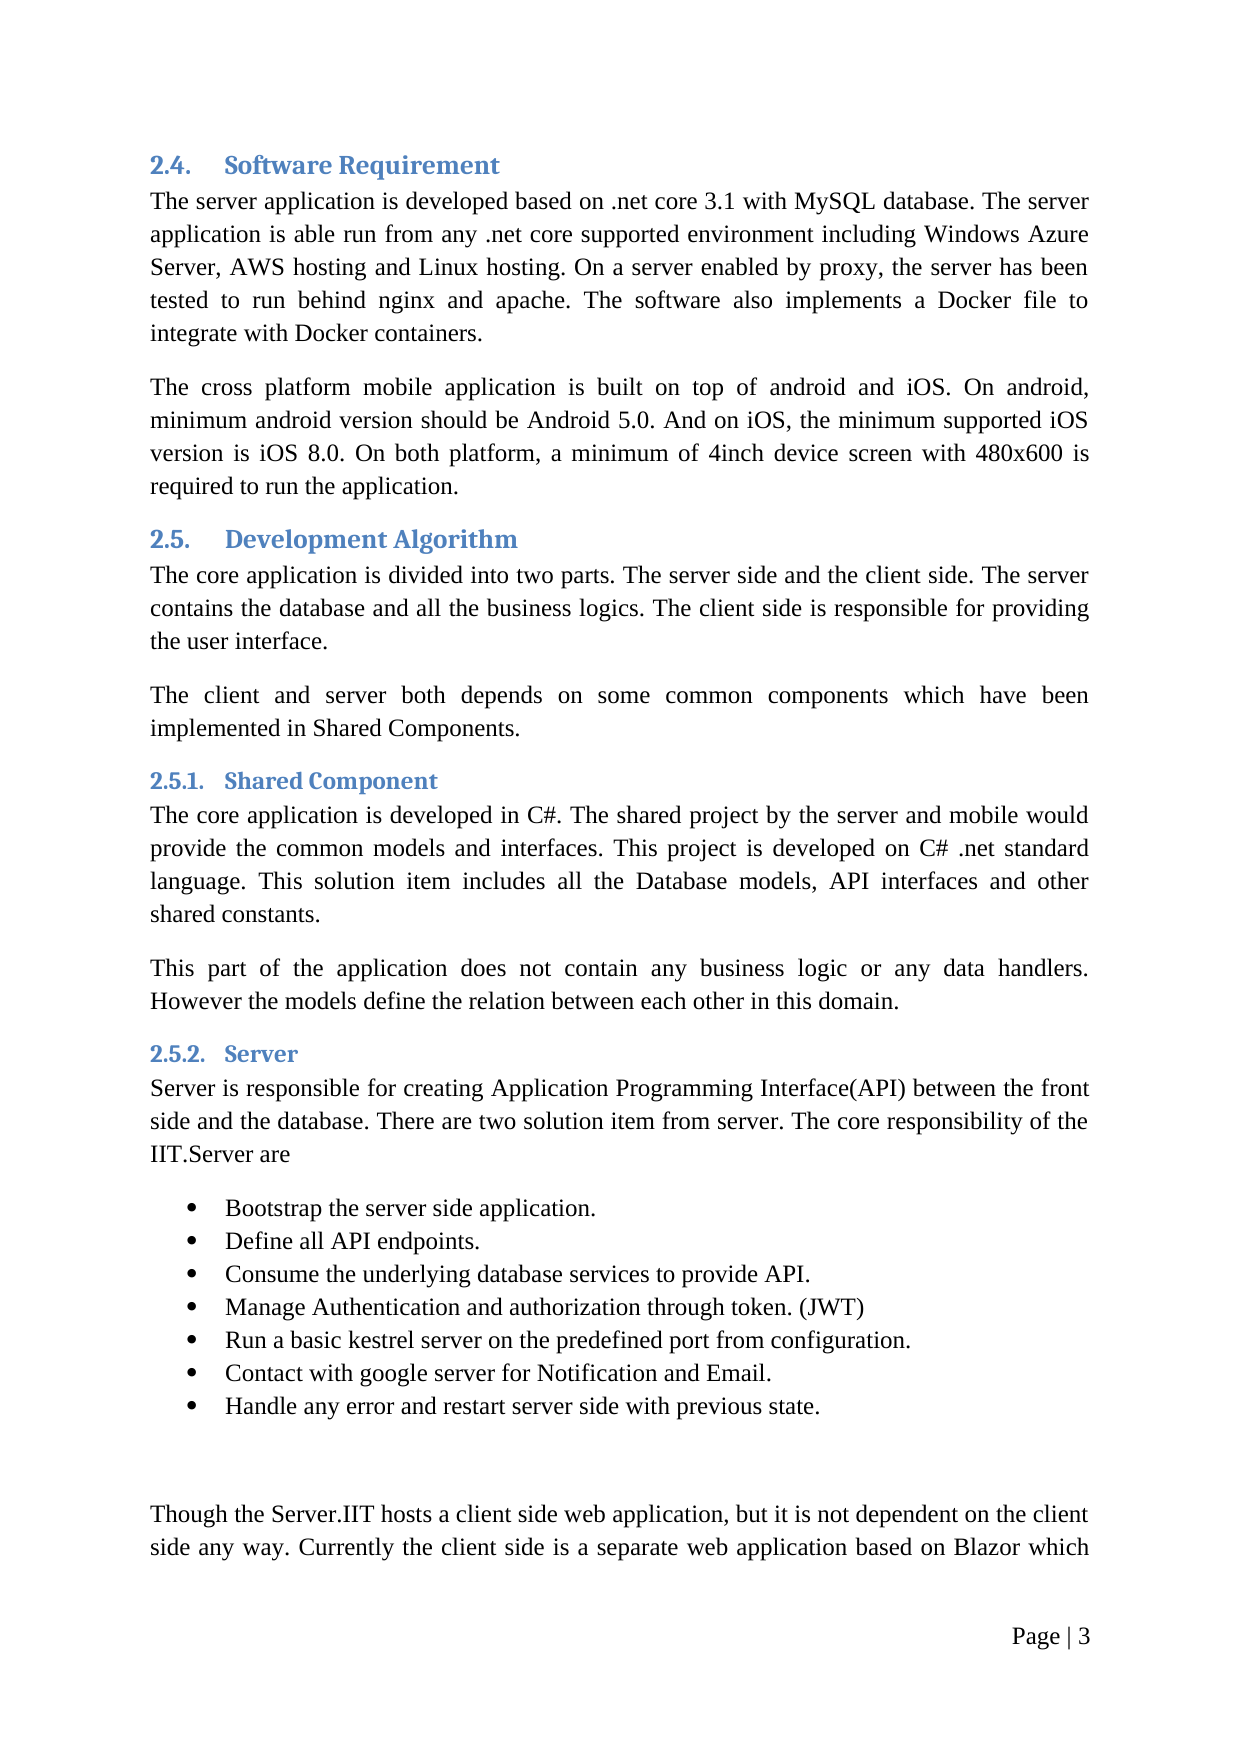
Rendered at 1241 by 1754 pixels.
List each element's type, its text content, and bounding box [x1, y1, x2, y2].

subtitle Shared Component [150, 767, 1090, 796]
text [150, 1499, 1090, 1560]
list Run a basic kestrel server on the predefined port from configuration. [187, 1325, 1090, 1354]
list Consume the underlying database services to provide API. [187, 1259, 1090, 1288]
text This part of the application does not contain any business logic or any data handlers. However the models define the relation between each other in this domain. [150, 953, 1090, 1015]
subtitle Server [150, 1040, 1090, 1069]
list Manage Authentication and authorization through token. (JWT) [187, 1292, 1090, 1321]
text The cross platform mobile application is built on top of android and iOS. On android, minimum android version should be Android 5.0. And on iOS, the minimum supported iOS version is iOS 8.0. On both platform, a minimum of 4inch device screen with 480x600 is required to run the application. [150, 372, 1090, 499]
list Bootstrap the server side application. [187, 1193, 1090, 1222]
list Contact with google server for Notification and Email. [187, 1358, 1090, 1387]
text The client and server both depends on some common components which have been implemented in Shared Components. [150, 680, 1090, 742]
text Server is responsible for creating Application Programming Interface(API) between the front side and the database. There are two solution item from server. The core responsibility of the IIT.Server are [150, 1073, 1090, 1168]
text The core application is divided into two parts. The server side and the client side. The server contains the database and all the business logics. The client side is responsible for providing the user interface. [150, 560, 1090, 655]
list Handle any error and restart server side with previous state. [187, 1391, 1090, 1420]
text The server application is developed based on .net core 3.1 with MySQL database. The server application is able run from any .net core supported environment including Windows Azure Server, AWS hosting and Linux hosting. On a server enabled by proxy, the server has been tested to run behind nginx and apache. The software also implements a Docker file to integrate with Docker containers. [150, 186, 1090, 347]
list Define all API endpoints. [187, 1226, 1090, 1254]
subtitle Software Requirement [150, 150, 1090, 181]
text The core application is developed in C#. The shared project by the server and mobile would provide the common models and interfaces. This project is developed on C# .net standard language. This solution item includes all the Database models, API interfaces and other shared constants. [150, 800, 1090, 928]
subtitle Development Algorithm [150, 524, 1090, 556]
